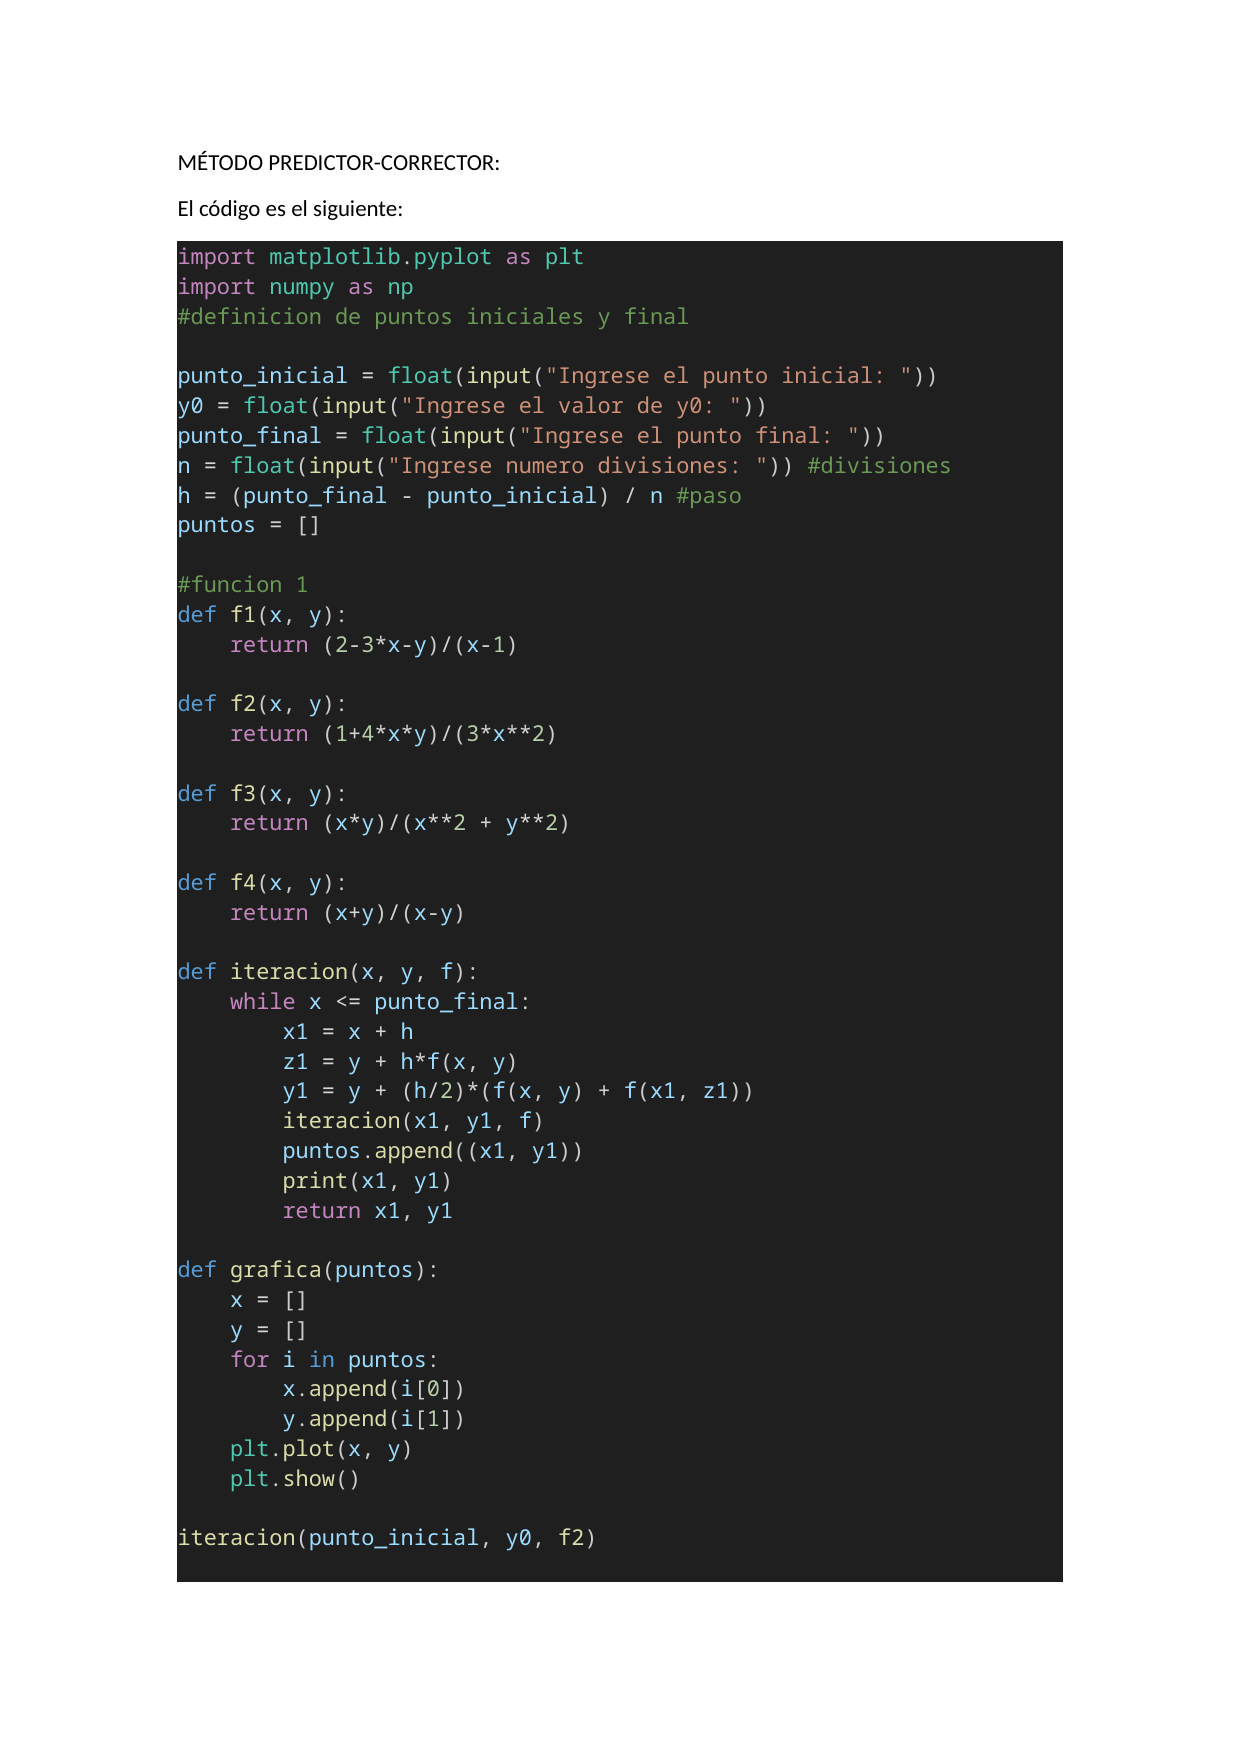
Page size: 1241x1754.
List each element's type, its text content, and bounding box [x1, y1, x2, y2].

text plt.show() [177, 1463, 1063, 1493]
text MÉTODO PREDICTOR-CORRECTOR: [177, 148, 1063, 176]
text plt.plot(x, y) [177, 1433, 1063, 1463]
text y.append(i[1]) [177, 1403, 1063, 1433]
text iteracion(x1, y1, f) [177, 1105, 1063, 1135]
text z1 = y + h*f(x, y) [177, 1046, 1063, 1076]
text #funcion 1 [177, 569, 1063, 599]
text puntos = [] [177, 509, 1063, 539]
text punto_inicial = float(input("Ingrese el punto inicial: ")) [177, 361, 1063, 390]
text import matplotlib.pyplot as plt [177, 241, 1063, 271]
text iteracion(punto_inicial, y0, f2) [177, 1522, 1063, 1552]
text print(x1, y1) [177, 1165, 1063, 1195]
text return (1+4*x*y)/(3*x**2) [177, 718, 1063, 748]
text punto_final = float(input("Ingrese el punto final: ")) [177, 420, 1063, 450]
text x.append(i[0]) [177, 1373, 1063, 1403]
text while x <= punto_final: [177, 986, 1063, 1016]
text puntos.append((x1, y1)) [177, 1135, 1063, 1165]
text x1 = x + h [177, 1016, 1063, 1046]
text y1 = y + (h/2)*(f(x, y) + f(x1, z1)) [177, 1076, 1063, 1105]
text for i in puntos: [177, 1344, 1063, 1373]
text y = [] [177, 1314, 1063, 1344]
text x = [] [177, 1284, 1063, 1314]
text def f2(x, y): [177, 688, 1063, 718]
text return x1, y1 [177, 1195, 1063, 1224]
text h = (punto_final - punto_inicial) / n #paso [177, 480, 1063, 509]
text return (2-3*x-y)/(x-1) [177, 629, 1063, 658]
text return (x+y)/(x-y) [177, 897, 1063, 927]
text return (x*y)/(x**2 + y**2) [177, 807, 1063, 837]
text #definicion de puntos iniciales y final [177, 301, 1063, 331]
text def f3(x, y): [177, 778, 1063, 807]
text def iteracion(x, y, f): [177, 956, 1063, 986]
text import numpy as np [177, 271, 1063, 301]
text y0 = float(input("Ingrese el valor de y0: ")) [177, 390, 1063, 420]
text def grafica(puntos): [177, 1254, 1063, 1284]
text def f4(x, y): [177, 867, 1063, 897]
text n = float(input("Ingrese numero divisiones: ")) #divisiones [177, 450, 1063, 480]
text def f1(x, y): [177, 599, 1063, 629]
text El código es el siguiente: [177, 194, 1063, 222]
